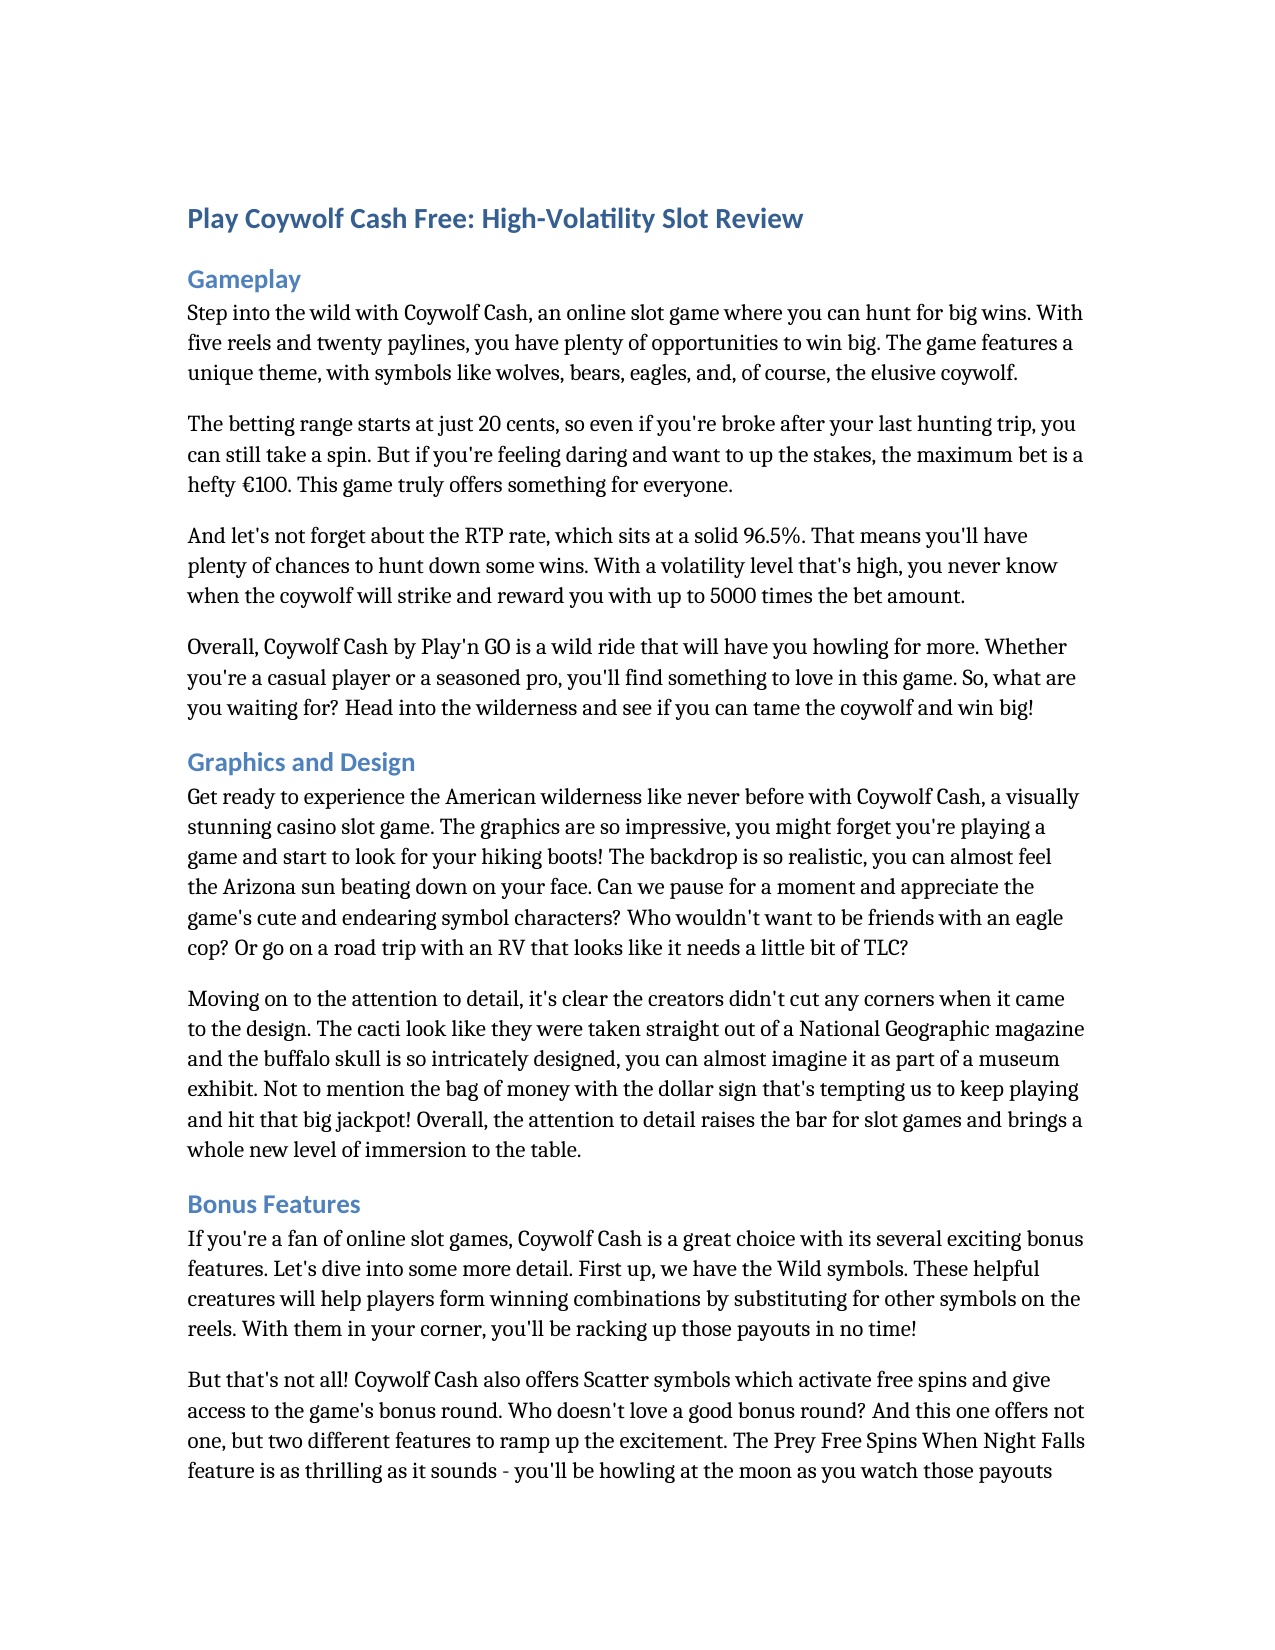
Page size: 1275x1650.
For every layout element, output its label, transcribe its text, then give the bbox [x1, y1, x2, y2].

text Moving on to the attention to detail, it's clear the creators didn't cut any corners when it came to the design. The cacti look like they were taken straight out of a National Geographic magazine and the buffalo skull is so intricately designed, you can almost imagine it as part of a museum exhibit. Not to mention the bag of money with the dollar sign that's tempting us to keep playing and hit that big jackpot! Overall, the attention to detail raises the bar for slot games and brings a whole new level of immersion to the table. [187, 986, 1087, 1163]
subtitle Gameplay [187, 262, 1087, 295]
text Step into the wild with Coywolf Cash, an online slot game where you can hunt for big wins. With five reels and twenty paylines, you have plenty of opportunities to win big. The game features a unique theme, with symbols like wolves, bears, eagles, and, of course, the elusive coywolf. [187, 300, 1087, 386]
text And let's not forget about the RTP rate, which sits at a solid 96.5%. That means you'll have plenty of chances to hunt down some wins. With a volatility level that's high, you never know when the coywolf will strike and reward you with up to 5000 times the bet amount. [187, 523, 1087, 609]
subtitle Play Coywolf Cash Free: High-Volatility Slot Review [187, 200, 1087, 236]
text The betting range starts at just 20 cents, so even if you're broke after your last hunting trip, you can still take a spin. But if you're feeling daring and want to up the stakes, the maximum bet is a hefty €100. This game truly offers something for everyone. [187, 411, 1087, 498]
text Overall, Coywolf Cash by Play'n GO is a wild ride that will have you howling for more. Whether you're a casual player or a seasoned pro, you'll find something to love in this game. So, what are you waiting for? Head into the wilderness and see if you can tame the coywolf and win big! [187, 634, 1087, 721]
text Get ready to experience the American wilderness like never before with Coywolf Cash, a visually stunning casino slot game. The graphics are so impressive, you might forget you're playing a game and start to look for your hiking boots! The backdrop is so realistic, you can almost feel the Arizona sun beating down on your face. Can we pause for a moment and appreciate the game's cute and endearing symbol characters? Who wouldn't want to be friends with an eagle cop? Or go on a road trip with an RV that looks like it needs a little bit of TLC? [187, 783, 1087, 961]
subtitle Bonus Features [187, 1188, 1087, 1221]
text If you're a fan of online slot games, Coywolf Cash is a great choice with its several exciting bonus features. Let's dive into some more detail. First up, we have the Wild symbols. These helpful creatures will help players form winning combinations by substituting for other symbols on the reels. With them in your corner, you'll be racking up those payouts in no time! [187, 1226, 1087, 1342]
subtitle Graphics and Design [187, 746, 1087, 778]
